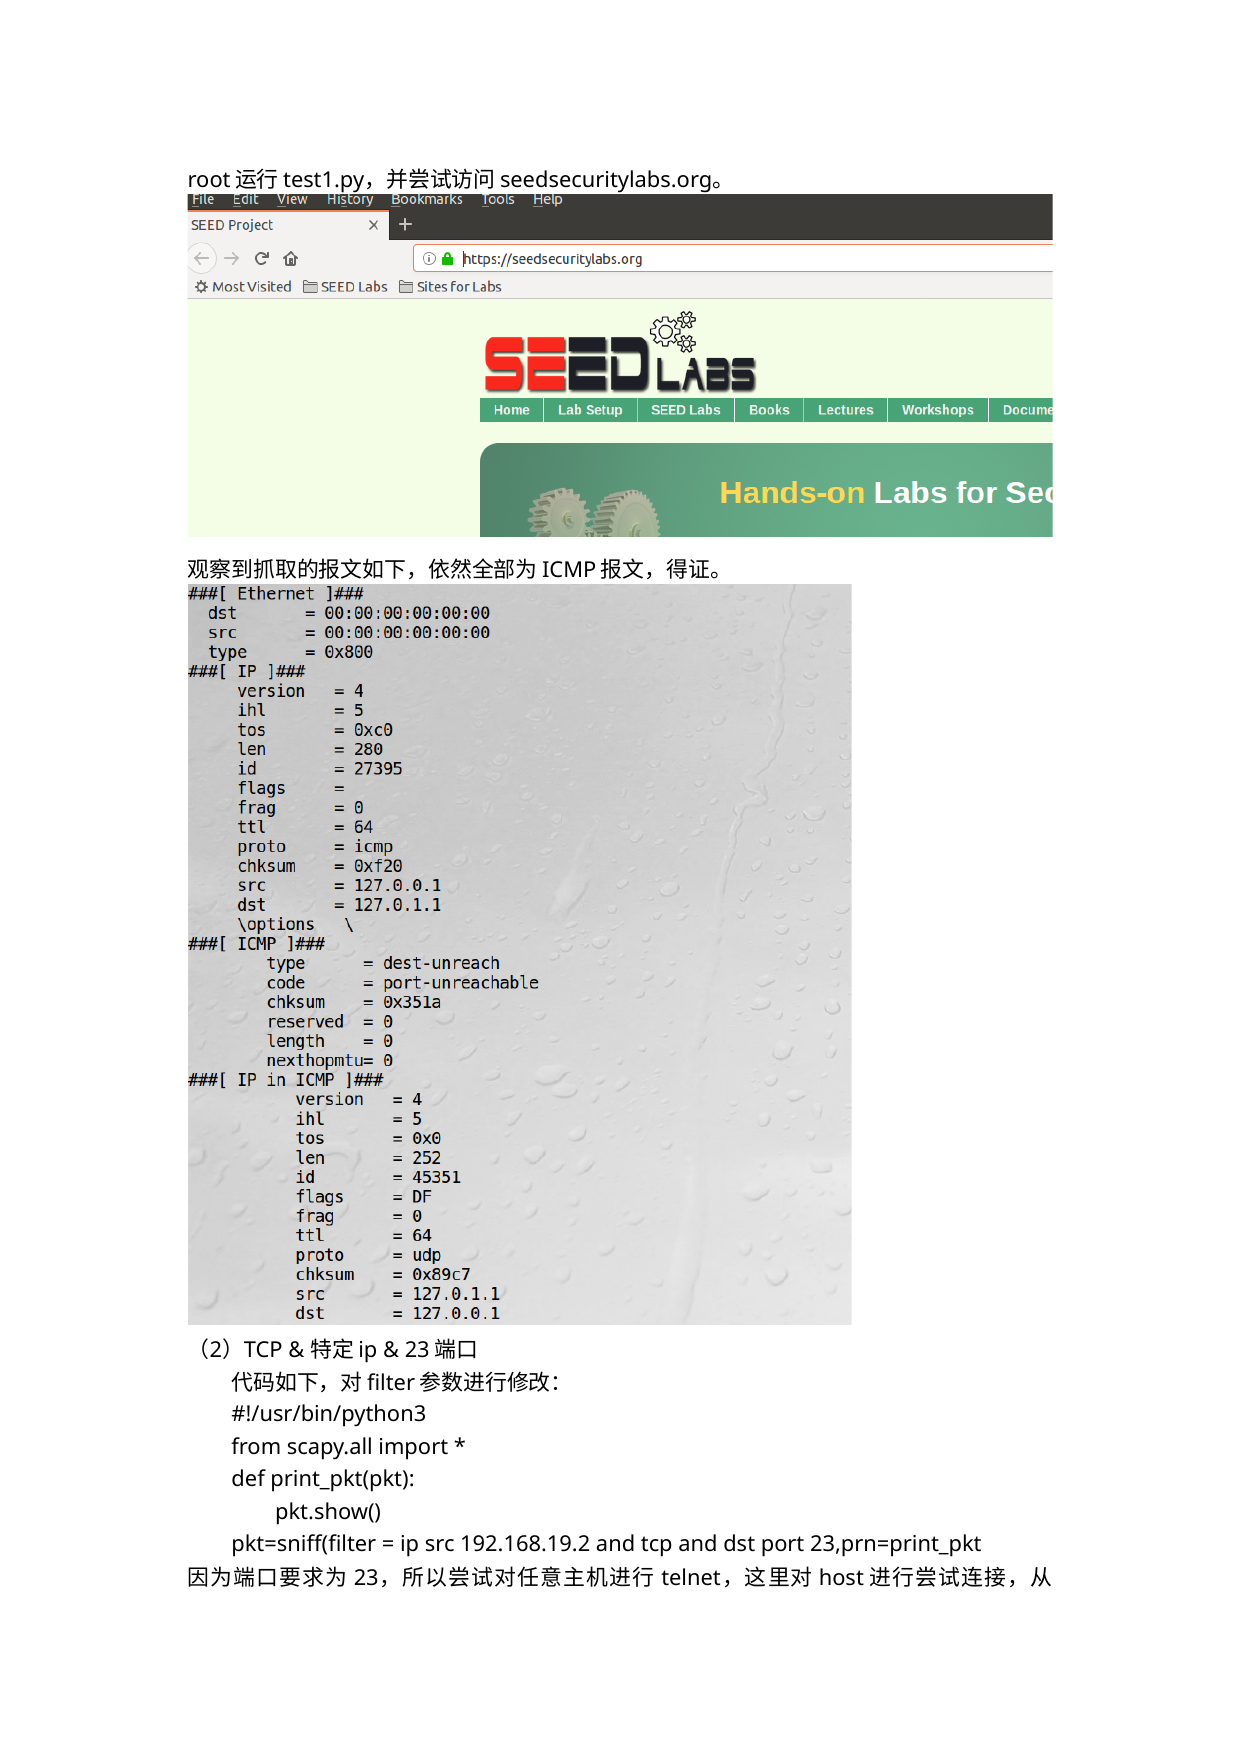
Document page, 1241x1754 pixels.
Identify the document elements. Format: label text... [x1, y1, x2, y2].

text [187, 162, 1053, 194]
text #!/usr/bin/python3 [187, 1397, 1053, 1429]
picture [187, 194, 1053, 537]
text from scapy.all import * [187, 1429, 1053, 1462]
text pkt=sniff(filter = ip src 192.168.19.2 and tcp and dst port 23,prn=print_pkt [187, 1527, 1053, 1559]
text def print_pkt(pkt): [187, 1462, 1053, 1494]
picture [187, 584, 852, 1325]
text pkt.show() [187, 1494, 1053, 1527]
text 观察到抓取的报文如下，依然全部为ICMP报文，得证。 [187, 552, 1053, 584]
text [187, 1559, 1053, 1592]
text 代码如下，对filter参数进行修改： [187, 1364, 1053, 1397]
